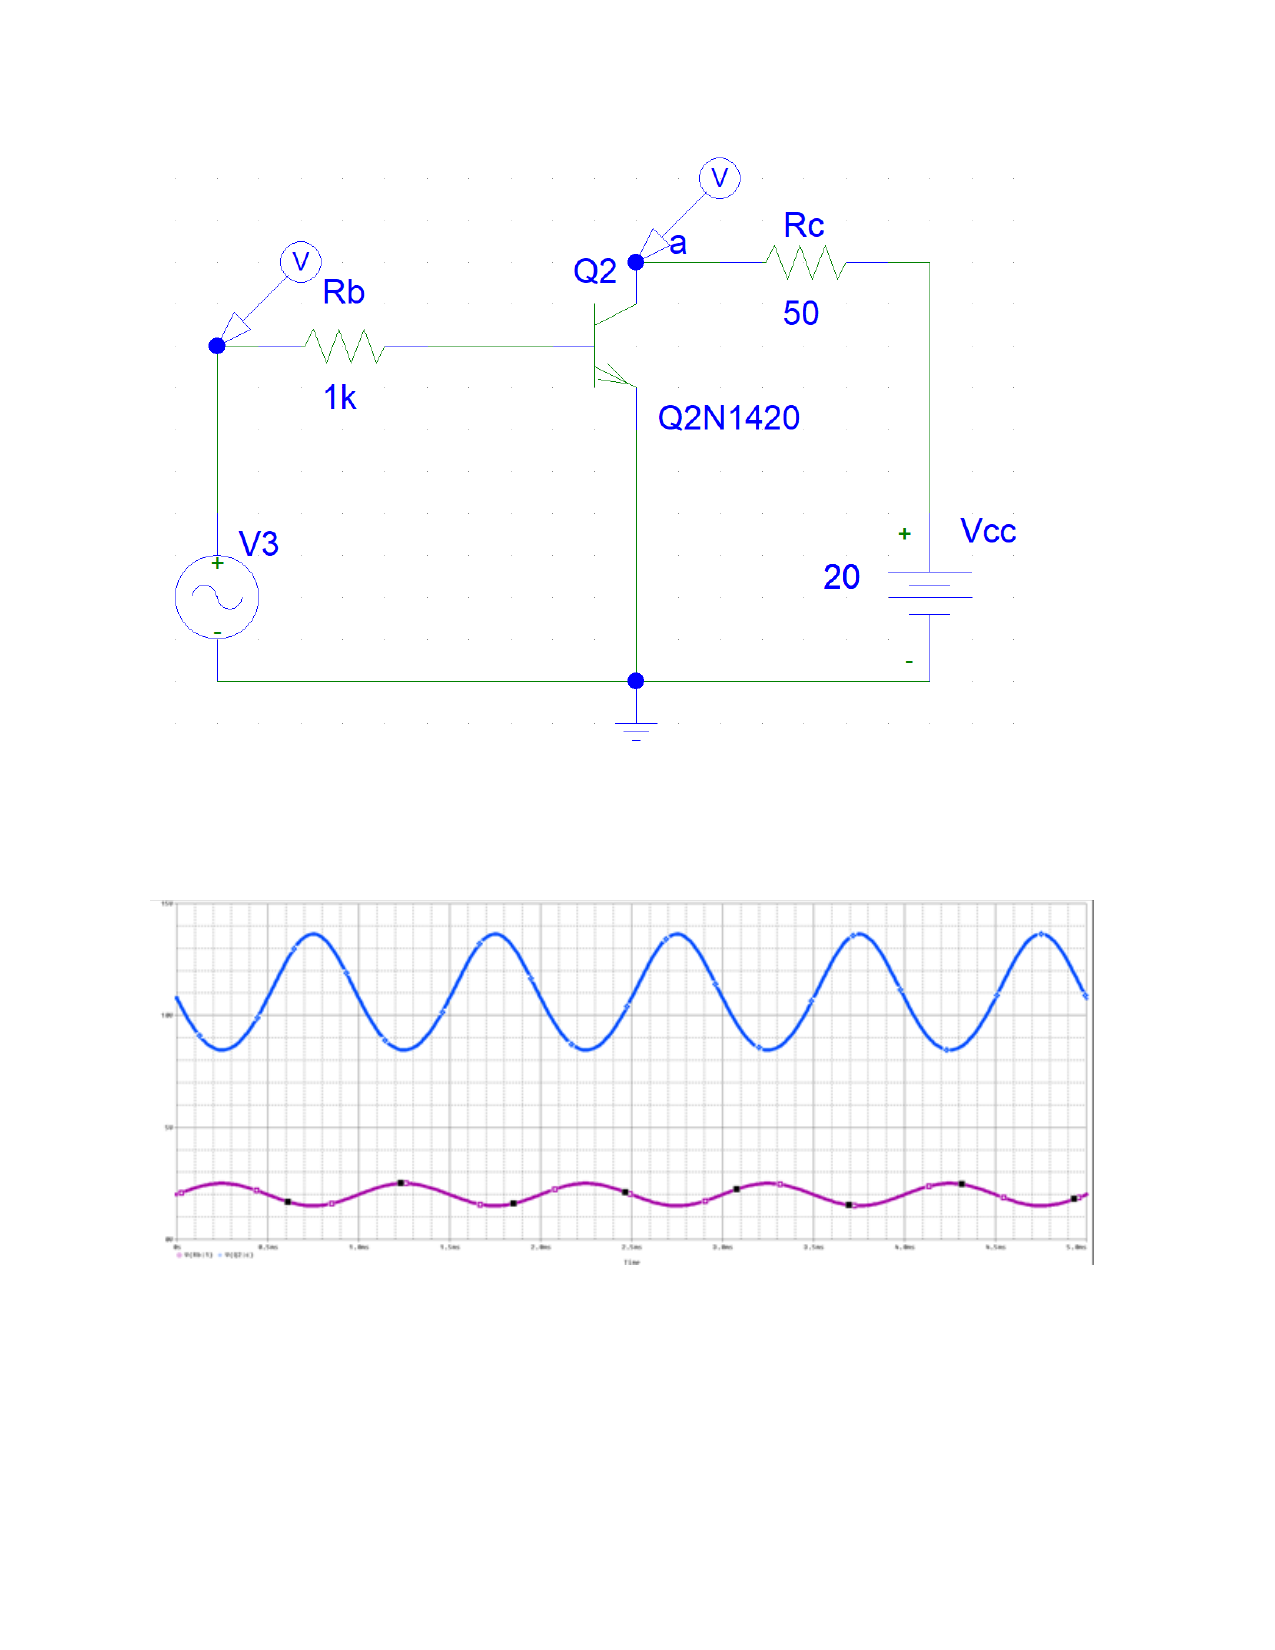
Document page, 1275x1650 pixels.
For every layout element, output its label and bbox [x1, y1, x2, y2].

picture [150, 150, 1025, 757]
picture [150, 900, 1094, 1265]
